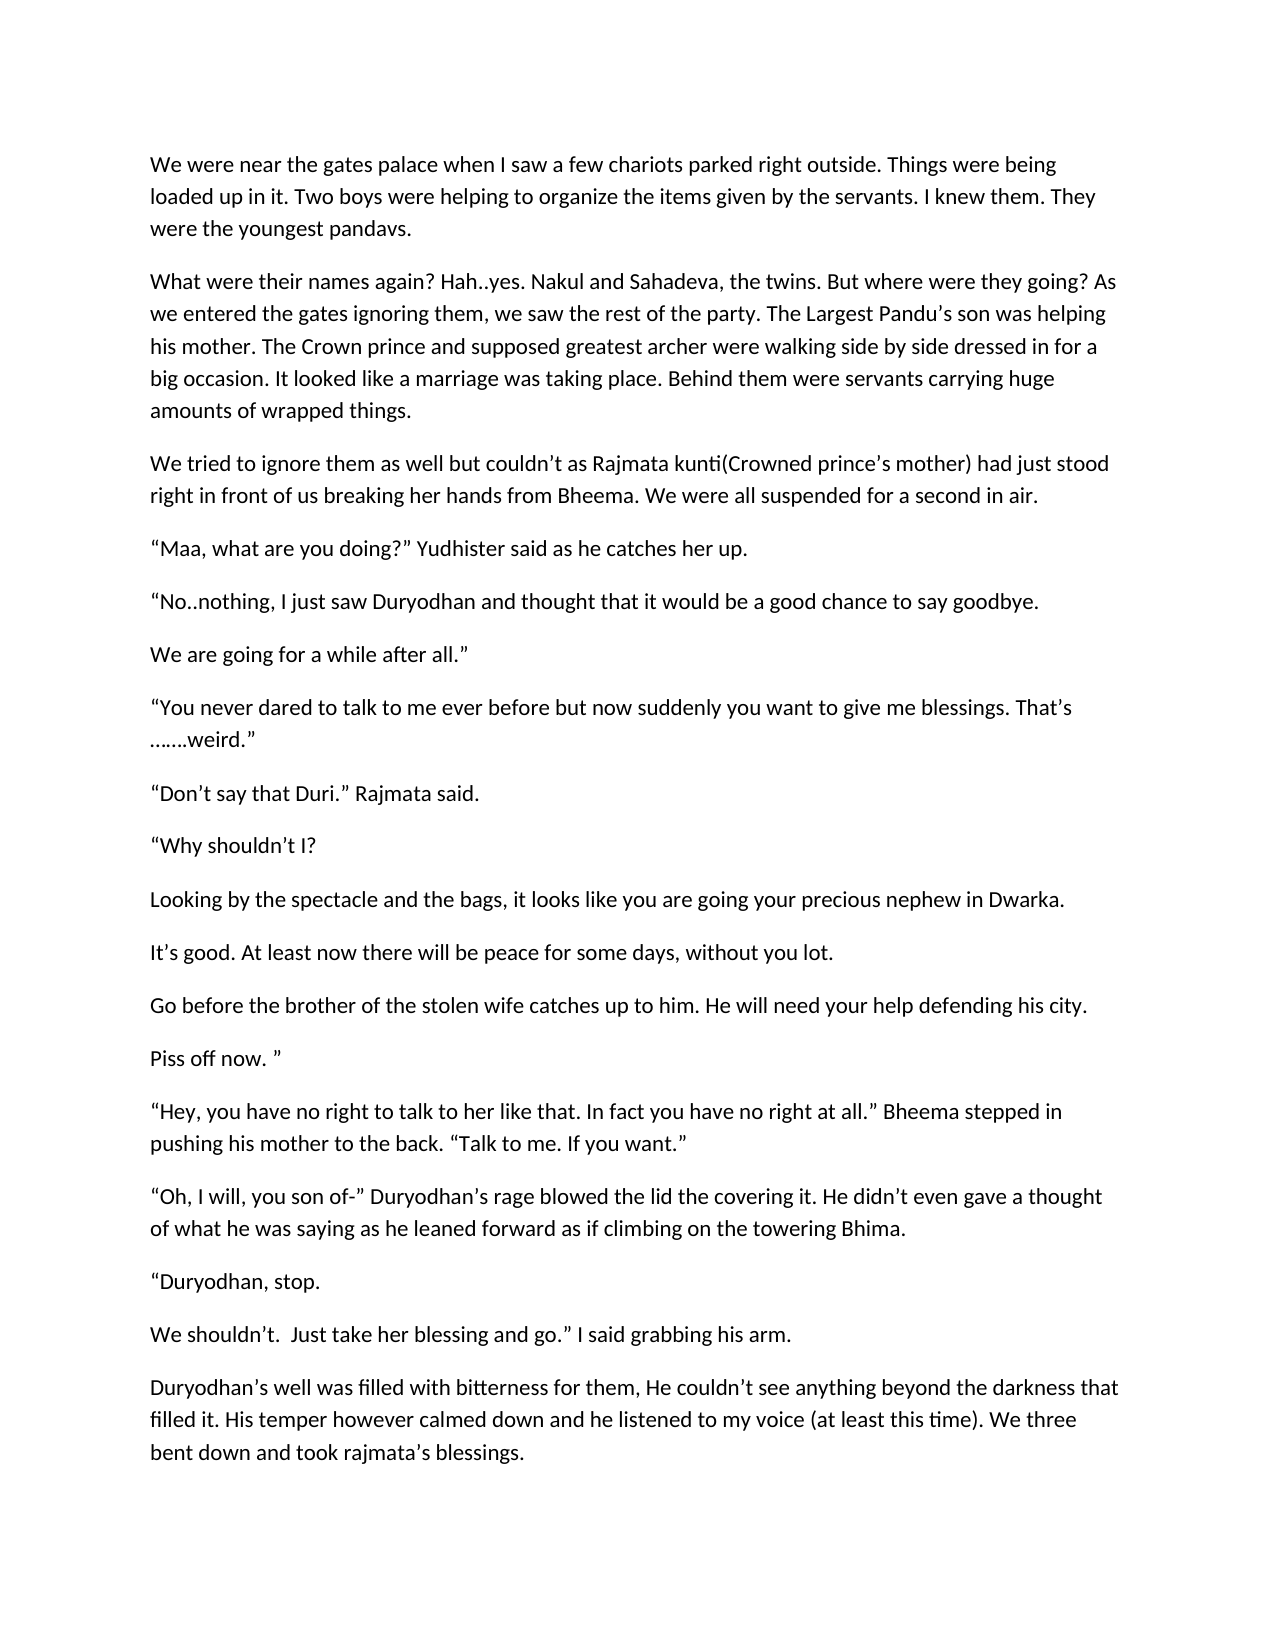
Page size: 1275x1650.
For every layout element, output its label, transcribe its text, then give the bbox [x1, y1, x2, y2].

text “Oh, I will, you son of-” Duryodhan’s rage blowed the lid the covering it. He didn’t even gave a thought of what he was saying as he leaned forward as if climbing on the towering Bhima. [150, 1182, 1125, 1242]
text Looking by the spectacle and the bags, it looks like you are going your precious nephew in Dwarka. [150, 885, 1125, 913]
text “Maa, what are you doing?” Yudhister said as he catches her up. [150, 534, 1125, 562]
text Duryodhan’s well was filled with bitterness for them, He couldn’t see anything beyond the darkness that filled it. His temper however calmed down and he listened to my voice (at least this time). We three bent down and took rajmata’s blessings. [150, 1373, 1125, 1466]
text What were their names again? Hah..yes. Nakul and Sahadeva, the twins. But where were they going? As we entered the gates ignoring them, we saw the rest of the party. The Largest Pandu’s son was helping his mother. The Crown prince and supposed greatest archer were walking side by side dressed in for a big occasion. It looked like a marriage was taking place. Behind them were servants carrying huge amounts of wrapped things. [150, 267, 1125, 424]
text We shouldn’t. Just take her blessing and go.” I said grabbing his arm. [150, 1320, 1125, 1348]
text We tried to ignore them as well but couldn’t as Rajmata kunti(Crowned prince’s mother) had just stood right in front of us breaking her hands from Bheema. We were all suspended for a second in air. [150, 449, 1125, 509]
text “Why shouldn’t I? [150, 832, 1125, 860]
text We were near the gates palace when I saw a few chariots parked right outside. Things were being loaded up in it. Two boys were helping to organize the items given by the servants. I knew them. They were the youngest pandavs. [150, 150, 1125, 242]
text “Hey, you have no right to talk to her like that. In fact you have no right at all.” Bheema stepped in pushing his mother to the back. “Talk to me. If you want.” [150, 1097, 1125, 1157]
text Piss off now. ” [150, 1044, 1125, 1072]
text We are going for a while after all.” [150, 640, 1125, 668]
text “Don’t say that Duri.” Rajmata said. [150, 779, 1125, 807]
text “Duryodhan, stop. [150, 1267, 1125, 1295]
text “You never dared to talk to me ever before but now suddenly you want to give me blessings. That’s …….weird.” [150, 693, 1125, 754]
text It’s good. At least now there will be peace for some days, without you lot. [150, 938, 1125, 966]
text Go before the brother of the stolen wife catches up to him. He will need your help defending his city. [150, 991, 1125, 1019]
text “No..nothing, I just saw Duryodhan and thought that it would be a good chance to say goodbye. [150, 587, 1125, 615]
